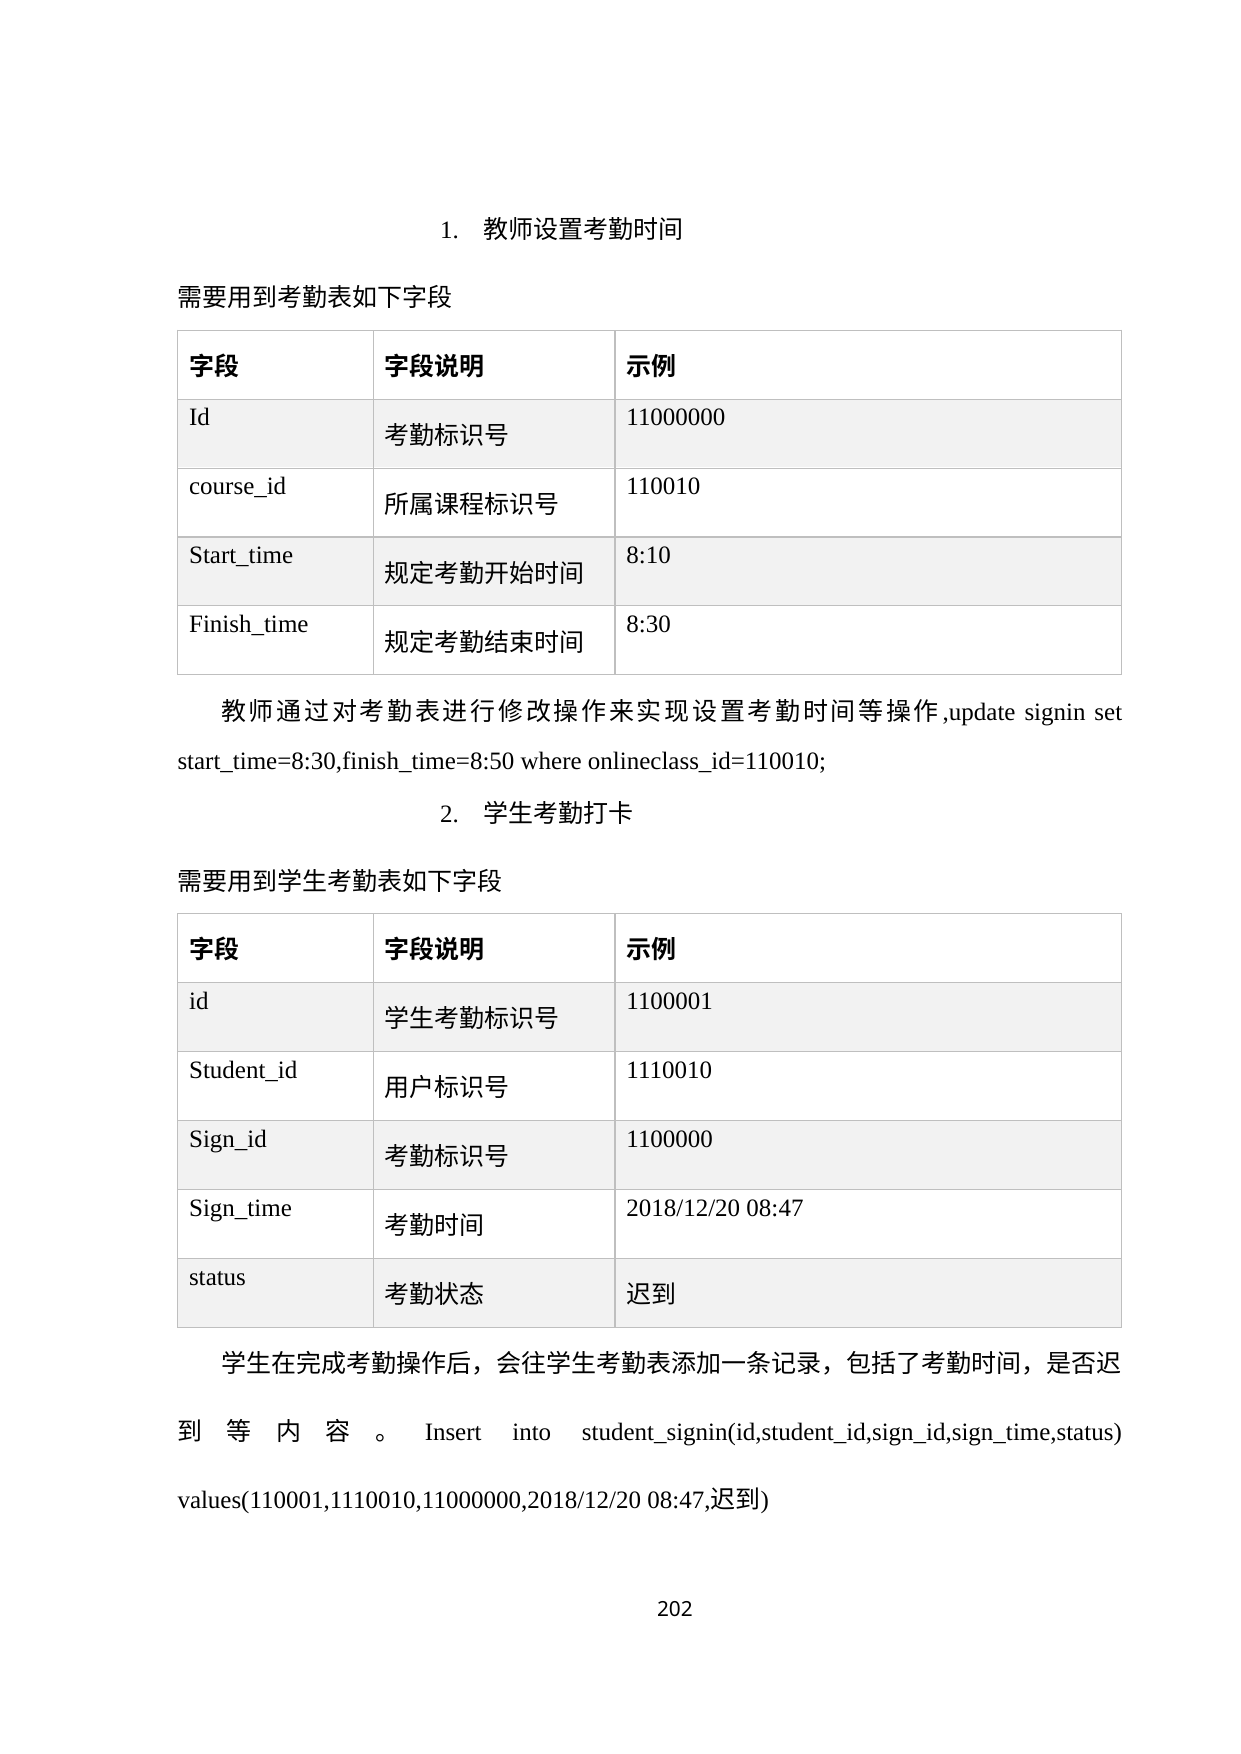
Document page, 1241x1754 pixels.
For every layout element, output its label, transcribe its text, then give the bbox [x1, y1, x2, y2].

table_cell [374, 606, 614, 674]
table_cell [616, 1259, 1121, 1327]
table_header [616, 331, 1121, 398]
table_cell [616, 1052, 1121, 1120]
list 学生考勤打卡 [440, 777, 1122, 845]
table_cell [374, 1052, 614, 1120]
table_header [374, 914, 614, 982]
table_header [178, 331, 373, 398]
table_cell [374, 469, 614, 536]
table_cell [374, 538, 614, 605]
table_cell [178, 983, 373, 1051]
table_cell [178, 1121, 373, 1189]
text 学生在完成考勤操作后，会往学生考勤表添加一条记录，包括了考勤时间，是否迟到等内容。Insert into student_signin(id,student_id,sign_id,sign_time,status) values(110001,1110010,11000000,2018/12/20 08:47,迟到) [177, 1328, 1122, 1532]
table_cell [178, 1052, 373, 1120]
list 教师设置考勤时间 [440, 194, 1122, 262]
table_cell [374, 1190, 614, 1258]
text 需要用到学生考勤表如下字段 [177, 845, 1122, 913]
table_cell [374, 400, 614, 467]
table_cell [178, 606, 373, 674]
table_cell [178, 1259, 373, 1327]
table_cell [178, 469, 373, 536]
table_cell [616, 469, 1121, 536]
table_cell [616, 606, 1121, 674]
text 教师通过对考勤表进行修改操作来实现设置考勤时间等操作,update signin set start_time=8:30,finish_time=8:50 where onlineclass_id=110010; [177, 675, 1122, 777]
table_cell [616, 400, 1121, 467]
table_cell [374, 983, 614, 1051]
text 需要用到考勤表如下字段 [177, 262, 1122, 329]
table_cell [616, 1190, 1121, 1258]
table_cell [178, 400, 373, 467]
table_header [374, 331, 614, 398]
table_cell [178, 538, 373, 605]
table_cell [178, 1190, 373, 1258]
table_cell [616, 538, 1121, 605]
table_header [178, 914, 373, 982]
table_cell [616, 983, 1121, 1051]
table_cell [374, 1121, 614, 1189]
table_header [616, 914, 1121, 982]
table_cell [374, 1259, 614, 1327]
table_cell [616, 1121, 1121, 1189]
